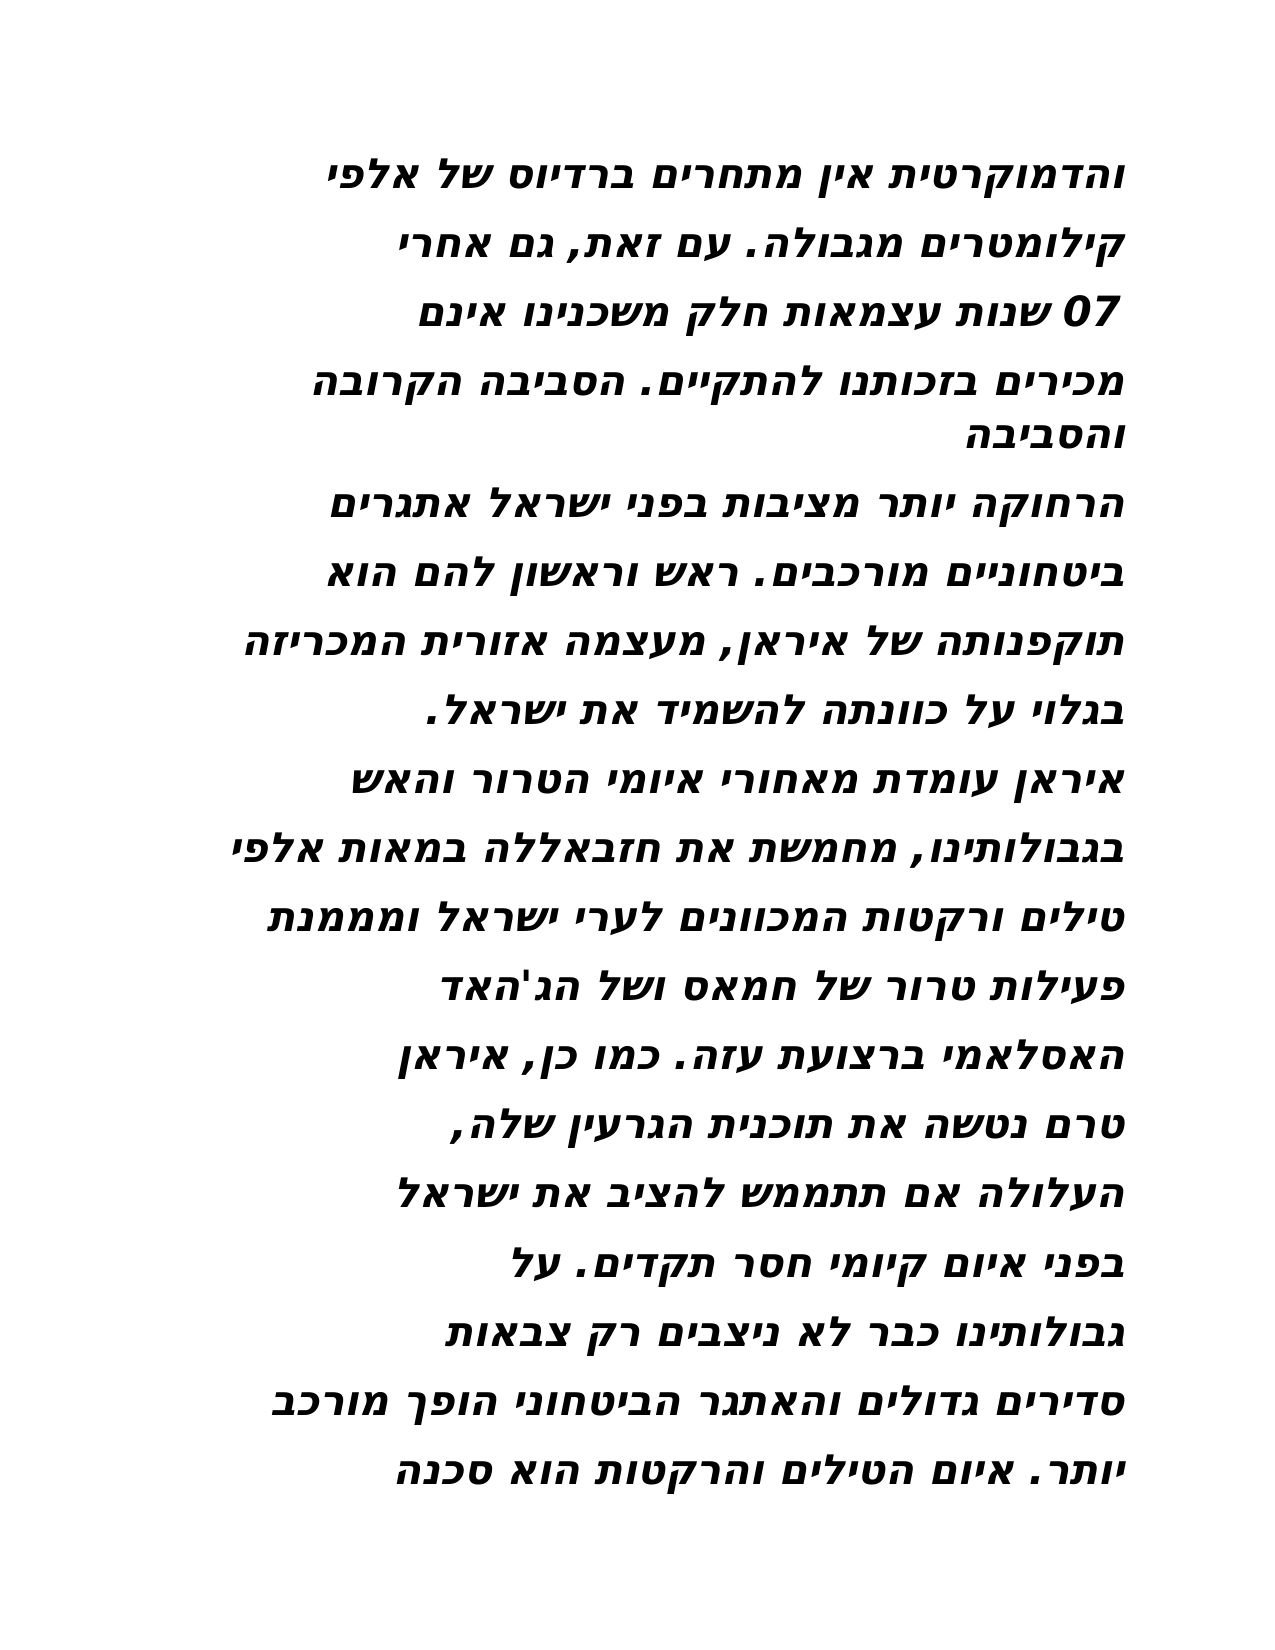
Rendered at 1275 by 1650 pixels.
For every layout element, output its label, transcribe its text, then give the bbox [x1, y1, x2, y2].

text טרם נטשה את תוכנית הגרעין שלה, [150, 1100, 1125, 1149]
text פעילות טרור של חמאס ושל הג'האד [150, 962, 1125, 1011]
text ביטחוניים מורכבים. ראש וראשון להם הוא [150, 548, 1125, 596]
text גבולותינו כבר לא ניצבים רק צבאות [150, 1307, 1125, 1356]
text בפני איום קיומי חסר תקדים. על [150, 1238, 1125, 1287]
text תוקפנותה של איראן, מעצמה אזורית המכריזה [150, 617, 1125, 665]
text סדירים גדולים והאתגר הביטחוני הופך מורכב [150, 1376, 1125, 1425]
text קילומטרים מגבולה. עם זאת, גם אחרי [150, 219, 1125, 268]
text והדמוקרטית אין מתחרים ברדיוס של אלפי [150, 150, 1125, 198]
text 07 שנות עצמאות חלק משכנינו אינם [150, 288, 1125, 337]
text בגלוי על כוונתה להשמיד את ישראל. [150, 686, 1125, 734]
text מכירים בזכותנו להתקיים. הסביבה הקרובה והסביבה [150, 357, 1125, 458]
text העלולה אם תתממש להציב את ישראל [150, 1169, 1125, 1218]
text איראן עומדת מאחורי איומי הטרור והאש [150, 755, 1125, 803]
text האסלאמי ברצועת עזה. כמו כן, איראן [150, 1031, 1125, 1080]
text יותר. איום הטילים והרקטות הוא סכנה [150, 1446, 1125, 1494]
text טילים ורקטות המכוונים לערי ישראל ומממנת [150, 893, 1125, 942]
text בגבולותינו, מחמשת את חזבאללה במאות אלפי [150, 824, 1125, 872]
text הרחוקה יותר מציבות בפני ישראל אתגרים [150, 479, 1125, 527]
